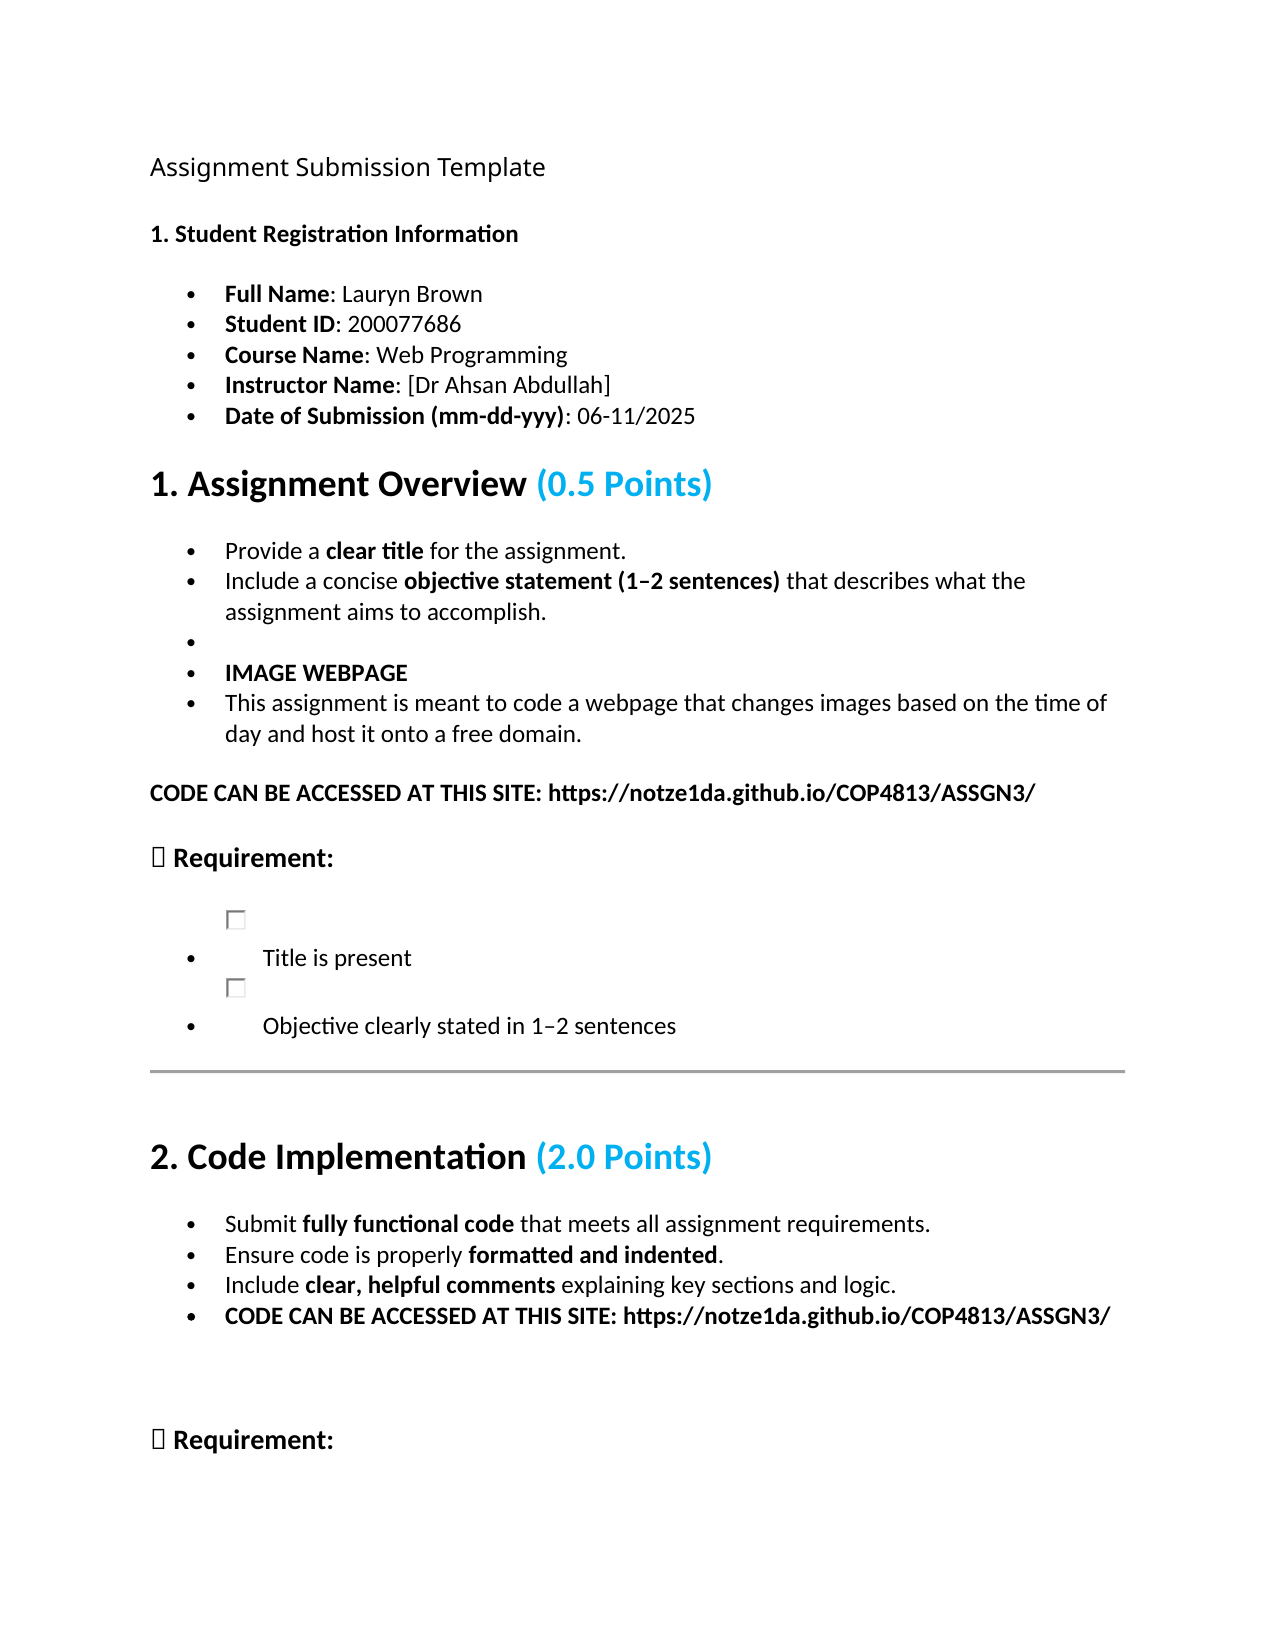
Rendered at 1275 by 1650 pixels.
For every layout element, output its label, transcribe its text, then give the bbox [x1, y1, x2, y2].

list Ensure code is properly formatted and indented. [187, 1239, 1125, 1269]
list Include a concise objective statement (1–2 sentences) that describes what the assignment aims to accomplish. [187, 565, 1125, 626]
text 2. Code Implementation (2.0 Points) [150, 1133, 1125, 1179]
list Include clear, helpful comments explaining key sections and logic. [187, 1269, 1125, 1300]
list IMAGE WEBPAGE [187, 657, 1125, 687]
text ✅ Requirement: [150, 1419, 1125, 1457]
list Submit fully functional code that meets all assignment requirements. [187, 1208, 1125, 1239]
text ✅ Requirement: [150, 837, 1125, 876]
text 1. Student Registration Information [150, 218, 1125, 249]
list Title is present [187, 905, 1125, 973]
list Instructor Name: [Dr Ahsan Abdullah] [187, 369, 1125, 400]
list Provide a clear title for the assignment. [187, 535, 1125, 565]
list Date of Submission (mm-dd-yyy): 06-11/2025 [187, 400, 1125, 431]
list Objective clearly stated in 1–2 sentences [187, 973, 1125, 1041]
list This assignment is meant to code a webpage that changes images based on the time of day and host it onto a free domain. [187, 687, 1125, 748]
text 1. Assignment Overview (0.5 Points) [150, 460, 1125, 506]
list Course Name: Web Programming [187, 339, 1125, 369]
list CODE CAN BE ACCESSED AT THIS SITE: https://notze1da.github.io/COP4813/ASSGN3/ [187, 1300, 1125, 1330]
list Student ID: 200077686 [187, 308, 1125, 339]
text CODE CAN BE ACCESSED AT THIS SITE: https://notze1da.github.io/COP4813/ASSGN3/ [150, 778, 1125, 808]
text Assignment Submission Template [150, 150, 1125, 184]
list Full Name: Lauryn Brown [187, 278, 1125, 308]
